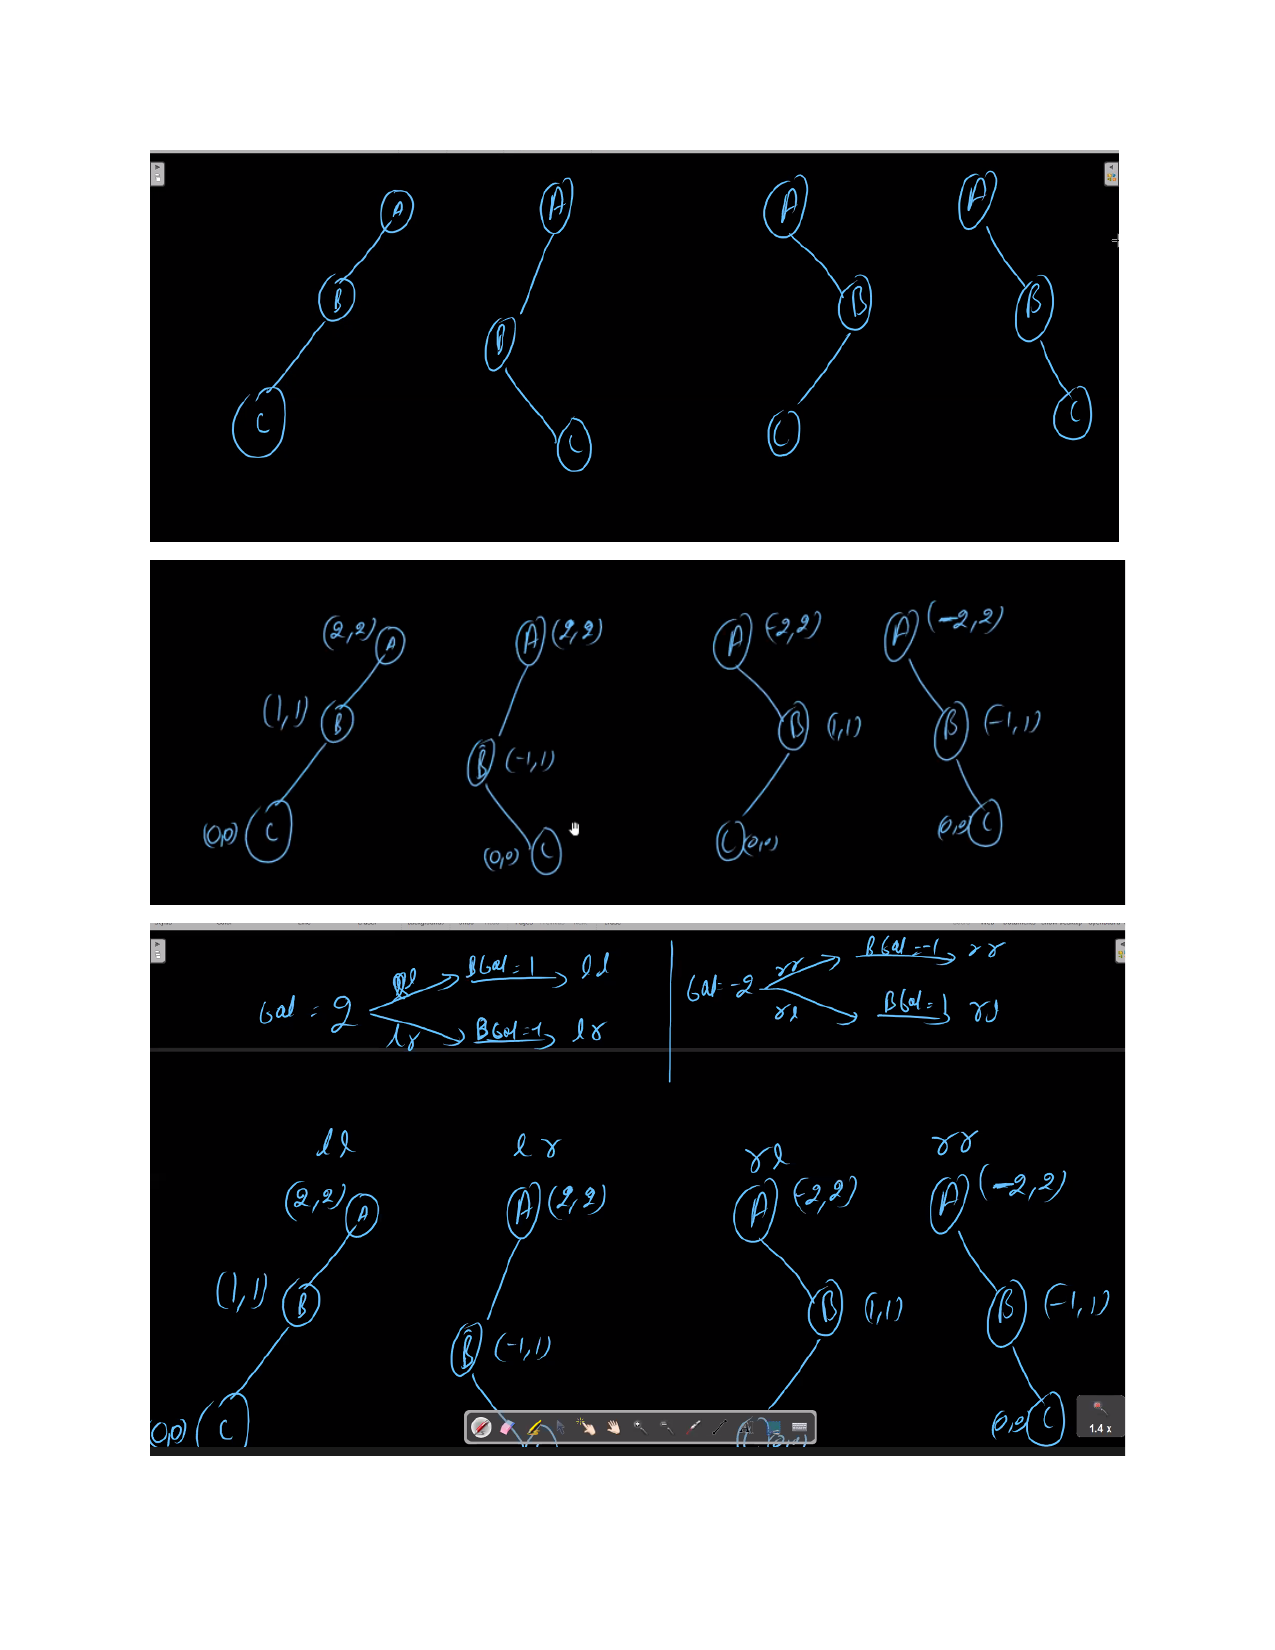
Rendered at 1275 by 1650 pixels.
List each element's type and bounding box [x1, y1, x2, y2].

picture [150, 150, 1125, 542]
picture [150, 923, 1125, 1456]
picture [150, 560, 1125, 905]
